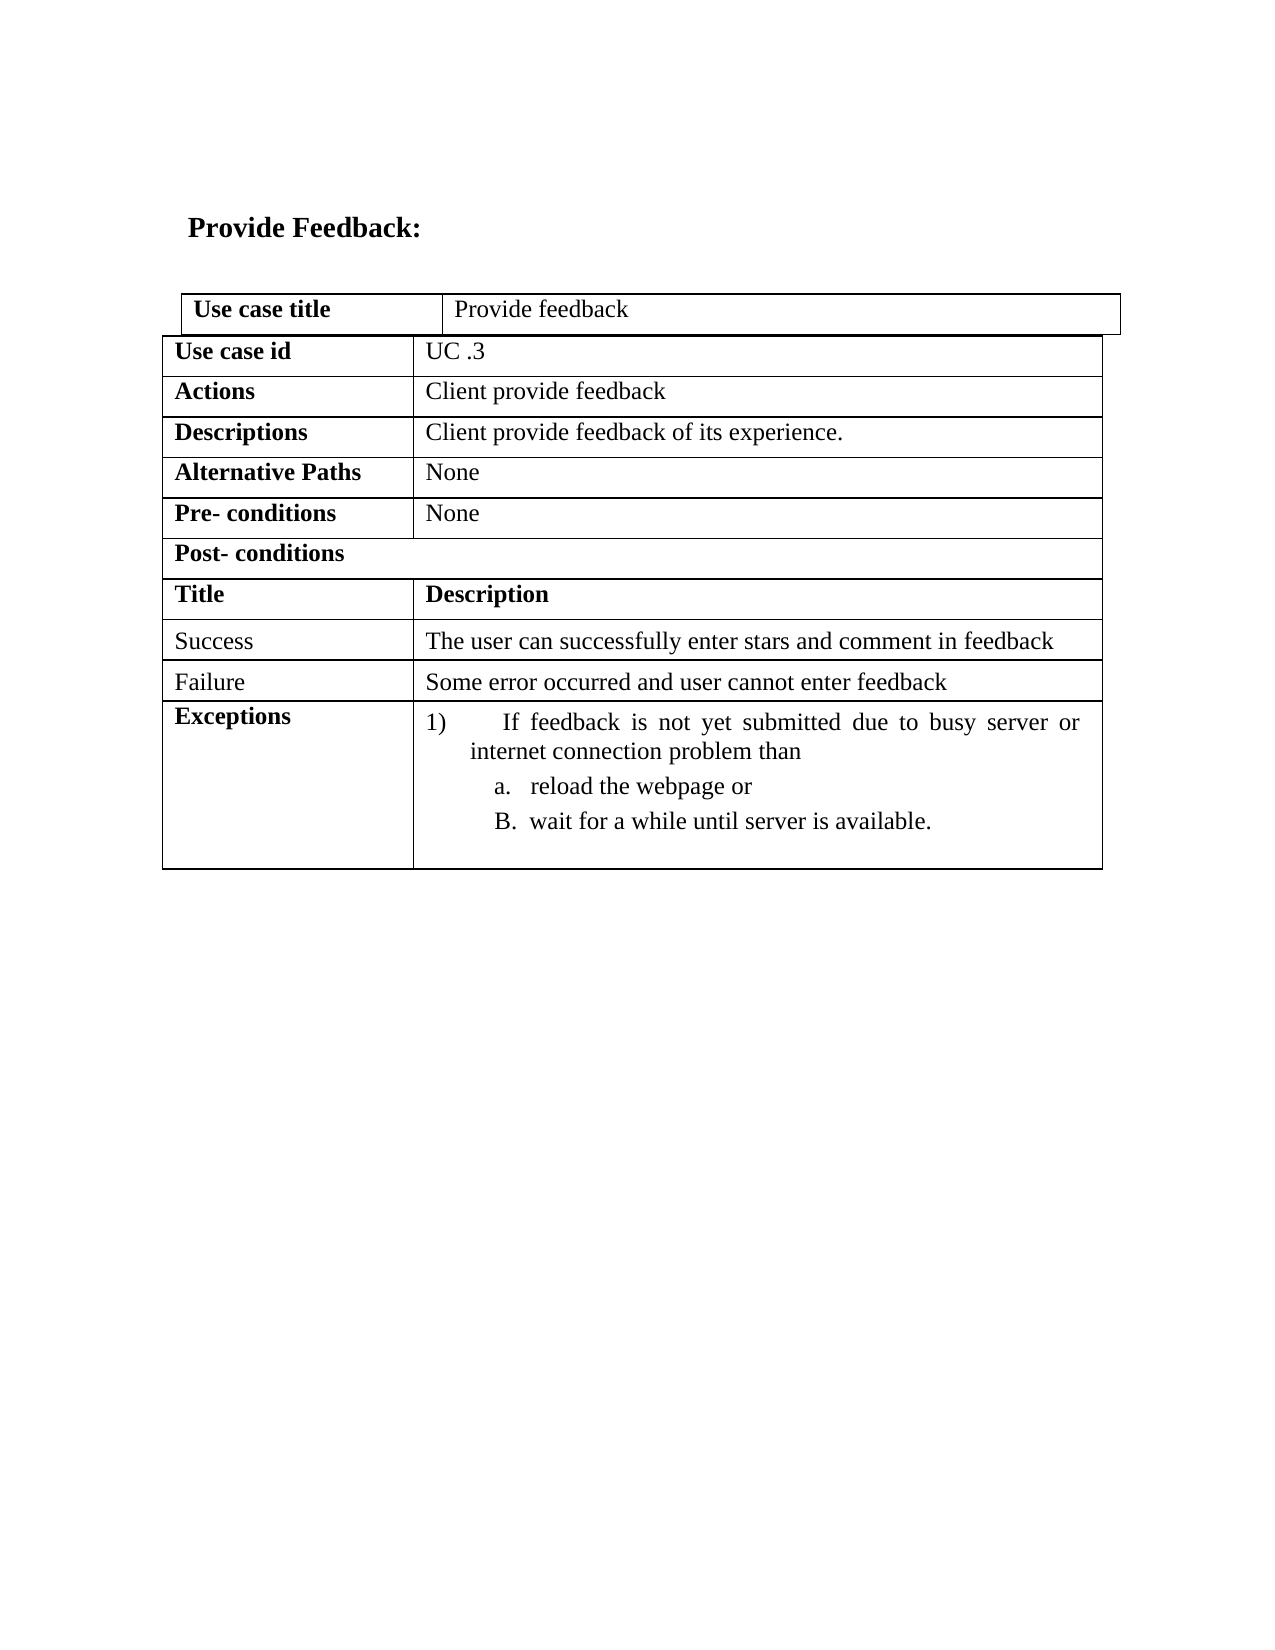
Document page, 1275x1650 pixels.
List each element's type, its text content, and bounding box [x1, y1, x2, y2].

table_cell Failure [163, 661, 413, 700]
table_cell None [414, 499, 1102, 537]
table_cell Some error occurred and user cannot enter feedback [414, 661, 1102, 700]
table_cell Description [414, 580, 1102, 618]
table_header UC .3 [414, 337, 1102, 376]
table_header Use case id [163, 337, 413, 376]
table_cell None [414, 458, 1102, 497]
table_cell Post- conditions [163, 539, 1102, 578]
table_cell Client provide feedback of its experience. [414, 418, 1102, 457]
table_cell Actions [163, 377, 413, 416]
table_cell Success [163, 620, 413, 659]
table_cell Title [163, 580, 413, 618]
table_header Use case title [182, 295, 442, 334]
table_cell The user can successfully enter stars and comment in feedback [414, 620, 1102, 659]
table_cell Pre- conditions [163, 499, 413, 537]
table_cell Alternative Paths [163, 458, 413, 497]
table_cell Descriptions [163, 418, 413, 457]
table_cell Exceptions [163, 702, 413, 868]
subtitle Provide Feedback: [188, 210, 1148, 243]
table_cell Client provide feedback [414, 377, 1102, 416]
table_cell If feedback is not yet submitted due to busy server or internet connection problem than reload the webpage or B. wait for a while until server is available. [414, 702, 1102, 868]
table_header Provide feedback [443, 295, 1120, 334]
